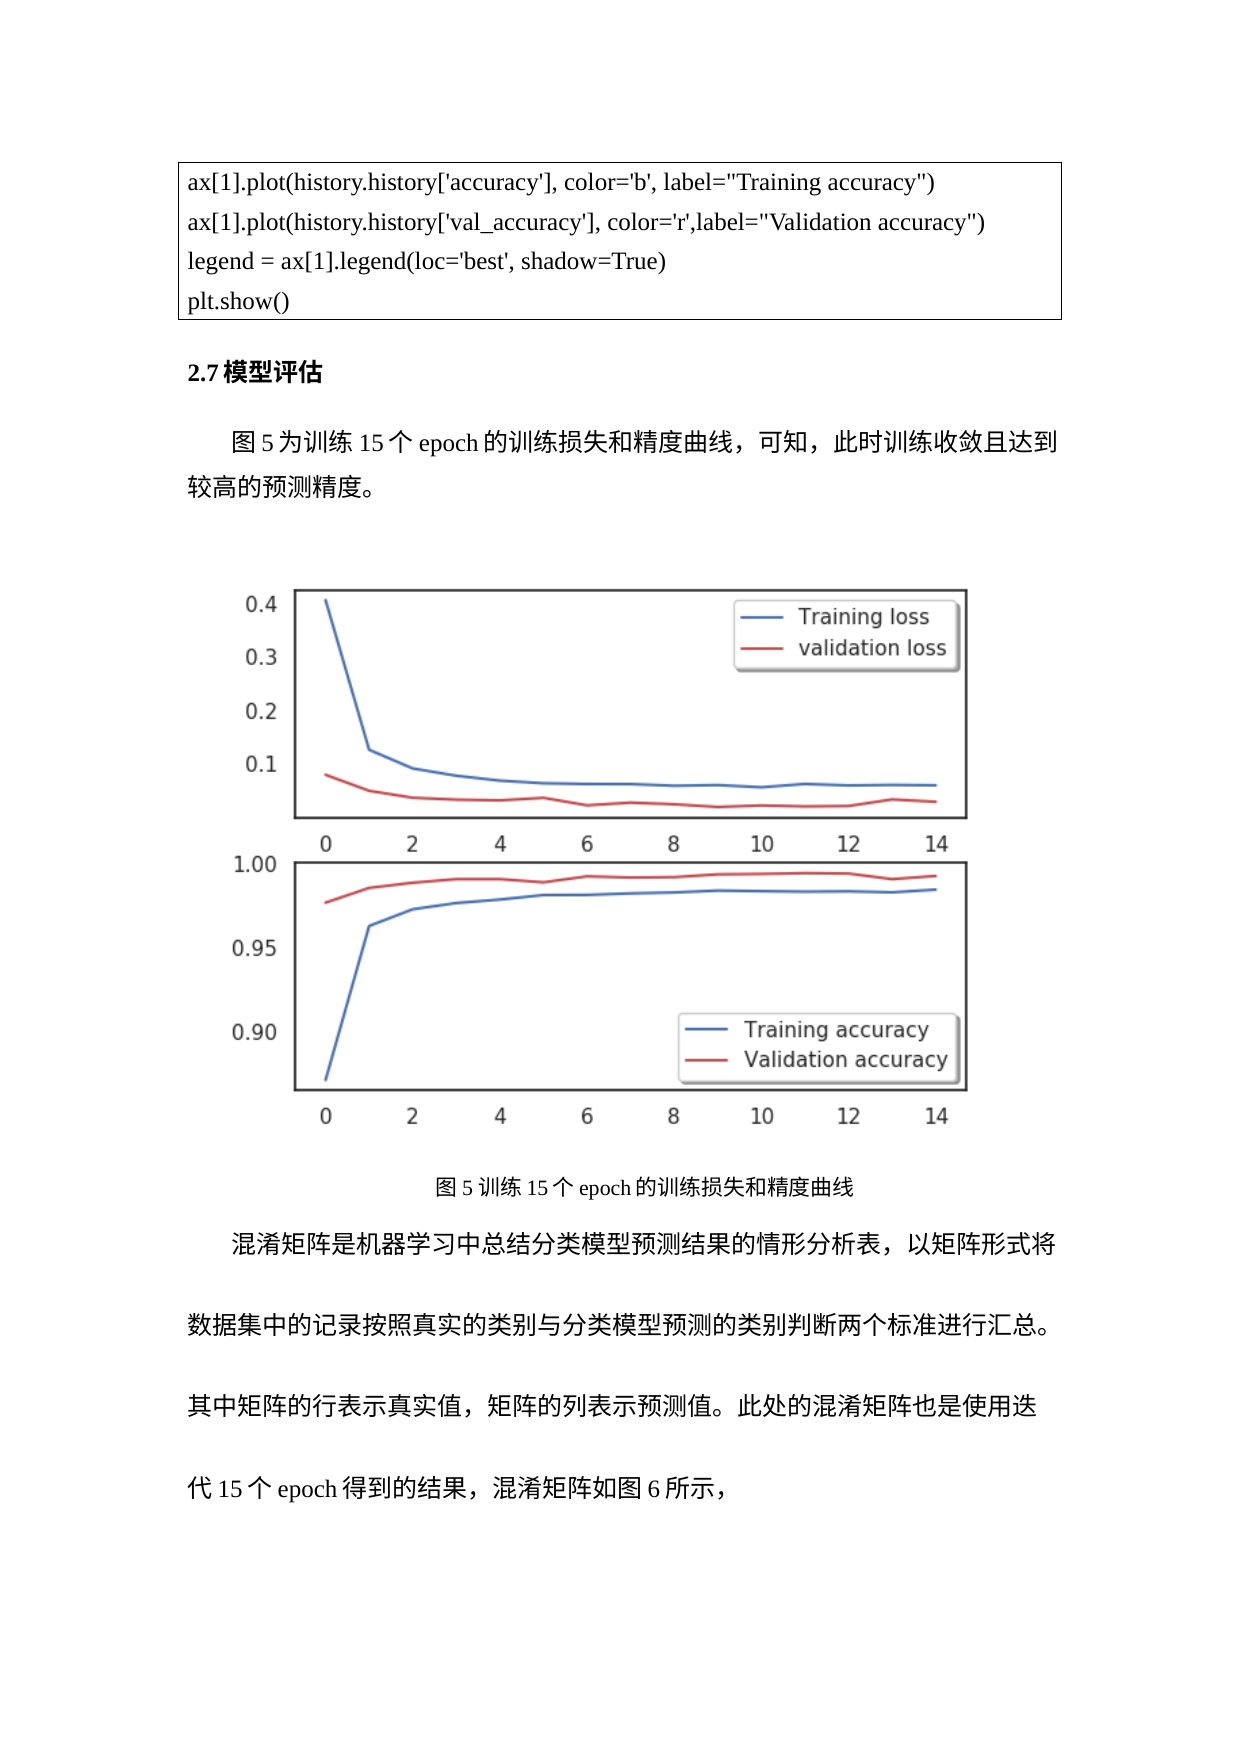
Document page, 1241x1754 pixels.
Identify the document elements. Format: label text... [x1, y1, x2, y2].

text 图5为训练15个epoch的训练损失和精度曲线，可知，此时训练收敛且达到较高的预测精度。 [187, 422, 1059, 504]
text plt.show() [179, 281, 1061, 319]
text ax[1].plot(history.history['val_accuracy'], color='r',label="Validation accuracy") [179, 202, 1061, 237]
text ax[1].plot(history.history['accuracy'], color='b', label="Training accuracy") [179, 163, 1061, 198]
text legend = ax[1].legend(loc='best', shadow=True) [179, 241, 1061, 277]
text 2.7模型评估 [187, 352, 1059, 388]
text 图5 训练15个epoch的训练损失和精度曲线 [187, 1169, 1059, 1202]
picture [187, 512, 1053, 1162]
text 混淆矩阵是机器学习中总结分类模型预测结果的情形分析表，以矩阵形式将数据集中的记录按照真实的类别与分类模型预测的类别判断两个标准进行汇总。其中矩阵的行表示真实值，矩阵的列表示预测值。此处的混淆矩阵也是使用迭代15个epoch得到的结果，混淆矩阵如图6所示， [187, 1210, 1059, 1519]
